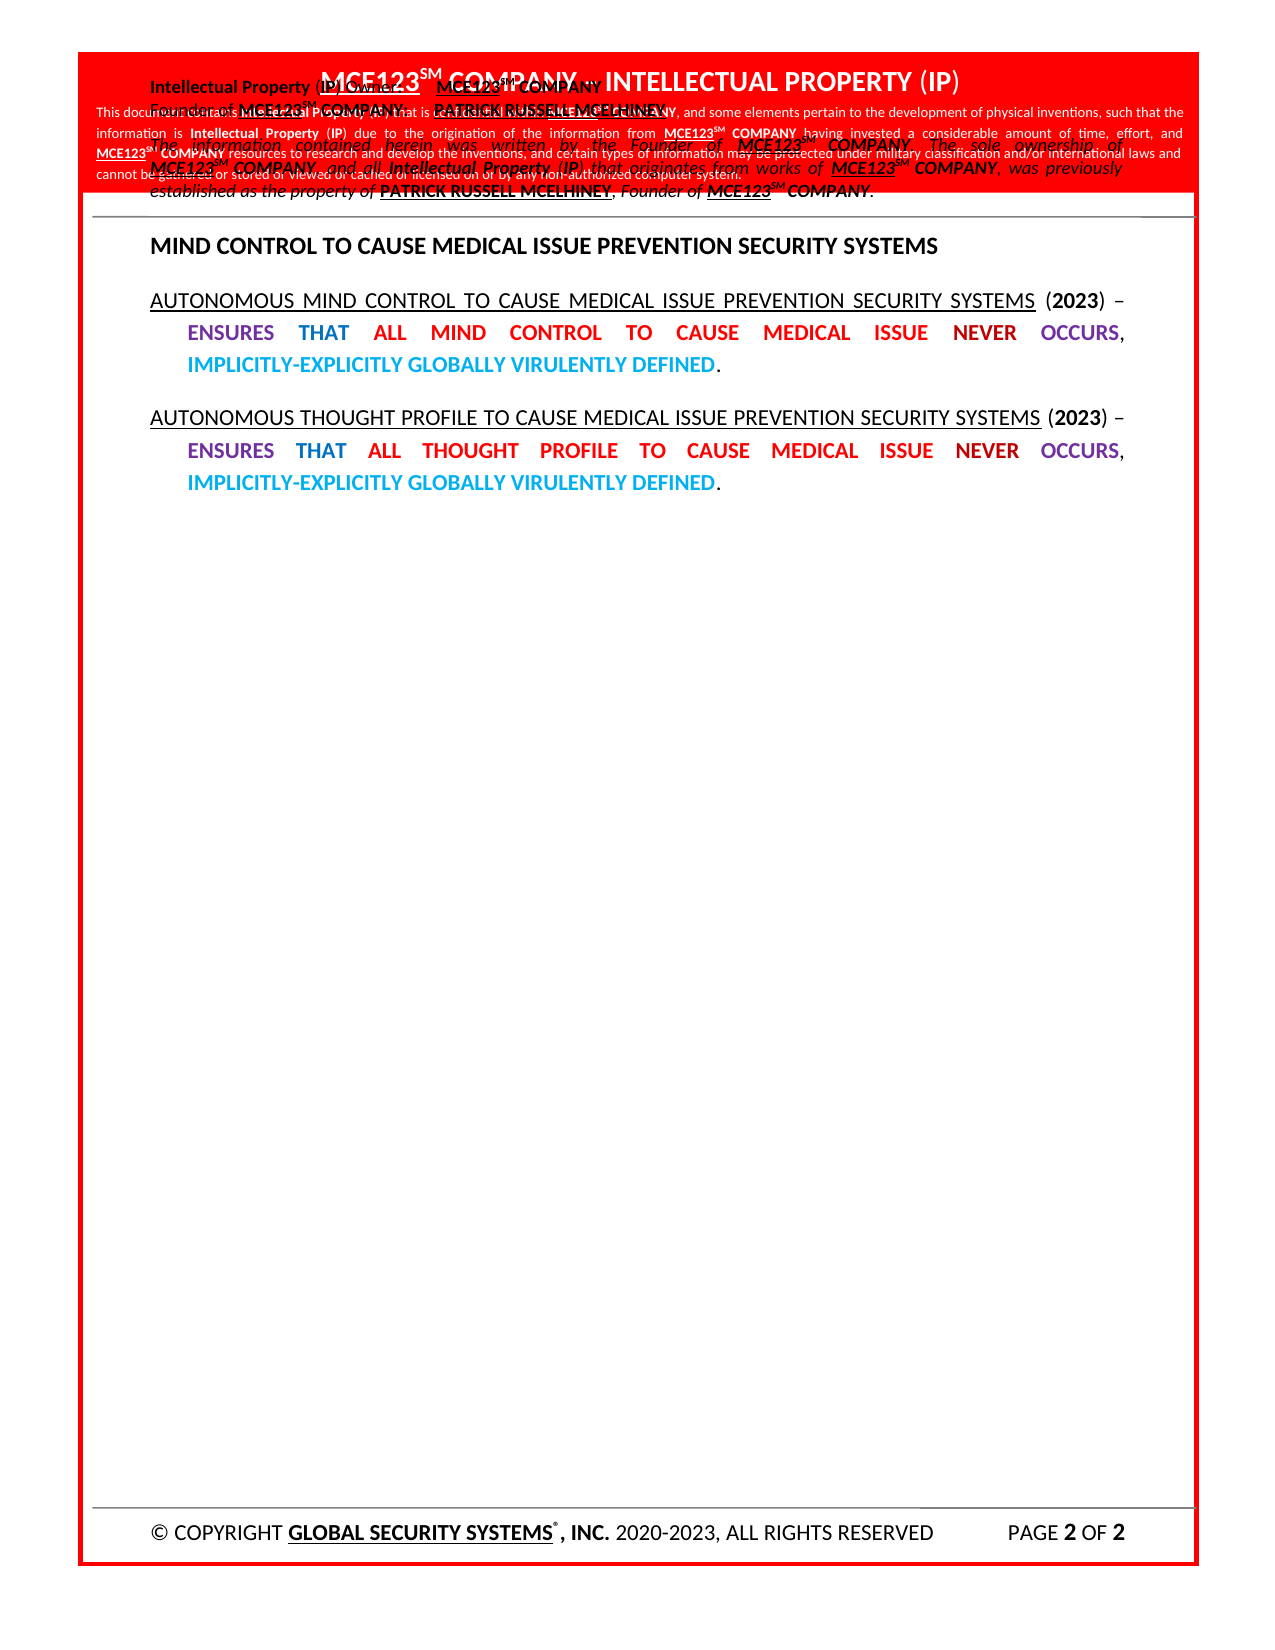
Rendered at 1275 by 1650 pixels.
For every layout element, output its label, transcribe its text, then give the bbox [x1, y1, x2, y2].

text MIND CONTROL TO CAUSE MEDICAL ISSUE PREVENTION SECURITY SYSTEMS [150, 230, 1125, 261]
text AUTONOMOUS THOUGHT PROFILE TO CAUSE MEDICAL ISSUE PREVENTION SECURITY SYSTEMS (2023) – ENSURES THAT ALL THOUGHT PROFILE TO CAUSE MEDICAL ISSUE NEVER OCCURS, IMPLICITLY-EXPLICITLY GLOBALLY VIRULENTLY DEFINED. [150, 403, 1125, 496]
text AUTONOMOUS MIND CONTROL TO CAUSE MEDICAL ISSUE PREVENTION SECURITY SYSTEMS (2023) – ENSURES THAT ALL MIND CONTROL TO CAUSE MEDICAL ISSUE NEVER OCCURS, IMPLICITLY-EXPLICITLY GLOBALLY VIRULENTLY DEFINED. [150, 286, 1125, 378]
